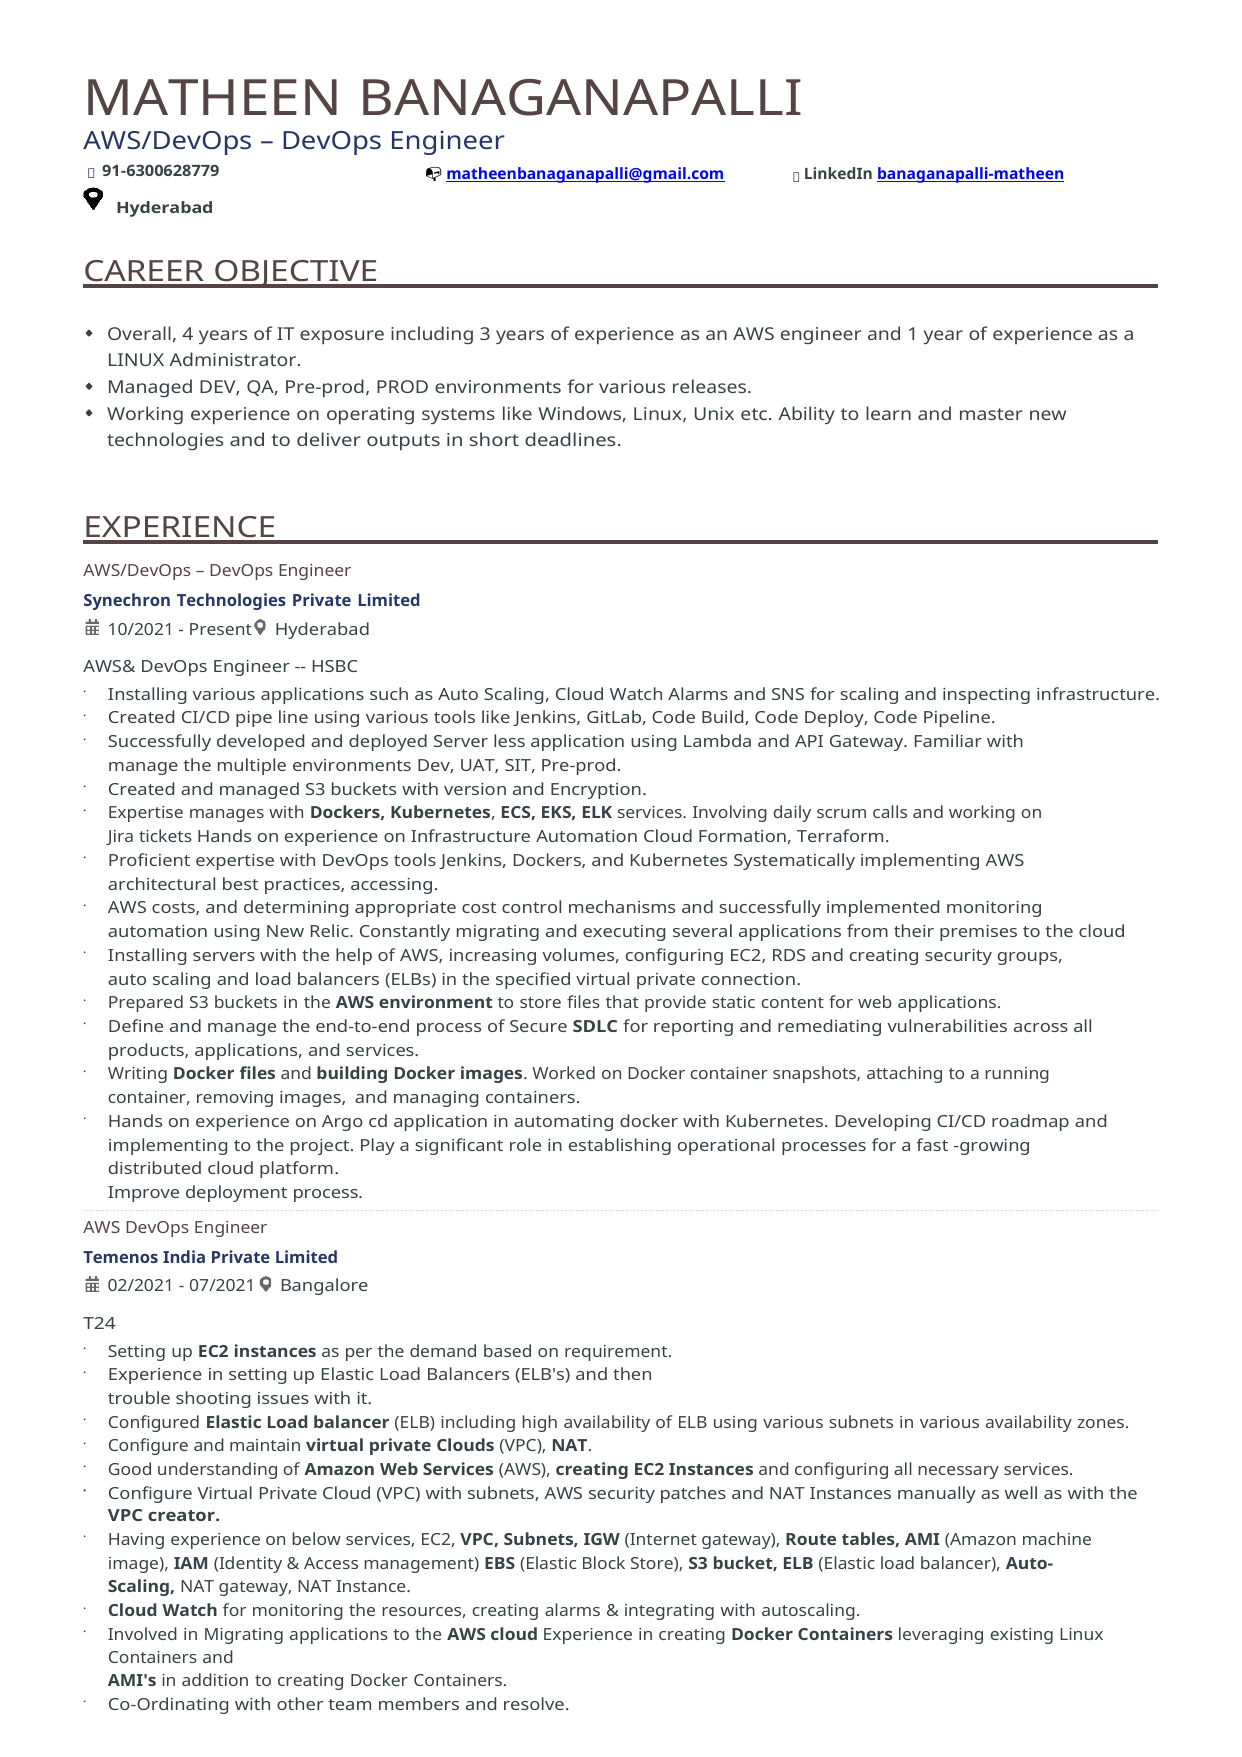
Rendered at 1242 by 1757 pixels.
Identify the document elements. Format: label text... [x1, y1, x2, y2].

picture [259, 1276, 272, 1292]
list Co-Ordinating with other team members and resolve. [83, 1692, 1169, 1715]
list Configure and maintain virtual private Clouds (VPC), NAT. [83, 1434, 1169, 1457]
subtitle 📭 matheenbanaganapalli@gmail.com [425, 163, 737, 184]
picture [85, 1276, 99, 1292]
text 10/2021 - Present Hyderabad [86, 617, 1169, 648]
picture [85, 619, 99, 635]
list Configure Virtual Private Cloud (VPC) with subnets, AWS security patches and NAT Instances manually as well as with the VPC creator. [83, 1481, 1169, 1527]
list Successfully developed and deployed Server less application using Lambda and API Gateway. Familiar with manage the multiple environments Dev, UAT, SIT, Pre-prod. [83, 730, 1066, 776]
list Cloud Watch for monitoring the resources, creating alarms & integrating with autoscaling. [83, 1599, 1169, 1622]
list AWS costs, and determining appropriate cost control mechanisms and successfully implemented monitoring automation using New Relic. Constantly migrating and executing several applications from their premises to the cloud [83, 896, 1132, 942]
list Involved in Migrating applications to the AWS cloud Experience in creating Docker Containers leveraging existing Linux Containers and [83, 1622, 1169, 1668]
text AWS/DevOps – DevOps Engineer [83, 127, 1169, 155]
list Installing various applications such as Auto Scaling, Cloud Watch Alarms and SNS for scaling and inspecting infrastructure. [83, 682, 1169, 705]
list Writing Docker files and building Docker images. Worked on Docker container snapshots, attaching to a running container, removing images, and managing containers. [83, 1062, 1103, 1108]
subtitle CAREER OBJECTIVE [83, 250, 1169, 290]
subtitle Synechron Technologies Private Limited [83, 589, 1169, 612]
text T24 [83, 1312, 1169, 1334]
list Hands on experience on Argo cd application in automating docker with Kubernetes. Developing CI/CD roadmap and implementing to the project. Play a significant role in establishing operational processes for a fast -growing distributed cloud platform. [83, 1109, 1126, 1180]
list Having experience on below services, EC2, VPC, Subnets, IGW (Internet gateway), Route tables, AMI (Amazon machine image), IAM (Identity & Access management) EBS (Elastic Block Store), S3 bucket, ELB (Elastic load balancer), Auto-Scaling, NAT gateway, NAT Instance. [83, 1528, 1101, 1598]
text AMI's in addition to creating Docker Containers. [108, 1669, 1169, 1692]
list Created and managed S3 buckets with version and Encryption. [83, 777, 1169, 800]
list Experience in setting up Elastic Load Balancers (ELB's) and then trouble shooting issues with it. [83, 1363, 715, 1409]
text 02/2021 - 07/2021 Bangalore [86, 1274, 1169, 1305]
list Expertise manages with Dockers, Kubernetes, ECS, EKS, ELK services. Involving daily scrum calls and working on Jira tickets Hands on experience on Infrastructure Automation Cloud Formation, Terraform. [83, 801, 1046, 847]
subtitle AWS DevOps Engineer [83, 1208, 1169, 1238]
subtitle Temenos India Private Limited [83, 1246, 1169, 1268]
text Improve deployment process. [108, 1181, 1169, 1203]
text Overall, 4 years of IT exposure including 3 years of experience as an AWS engineer and 1 year of experience as a LINUX Administrator. [107, 321, 1169, 372]
text 🔗 LinkedIn banaganapalli-matheen [792, 163, 1169, 186]
subtitle AWS/DevOps – DevOps Engineer [83, 559, 1169, 582]
subtitle 📞 91-6300628779 [83, 159, 251, 183]
text Managed DEV, QA, Pre-prod, PROD environments for various releases. [107, 374, 1169, 399]
picture [70, 183, 116, 214]
title MATHEEN BANAGANAPALLI [83, 69, 1169, 127]
list Prepared S3 buckets in the AWS environment to store files that provide static content for web applications. [83, 991, 1169, 1014]
list Proficient expertise with DevOps tools Jenkins, Dockers, and Kubernetes Systematically implementing AWS architectural best practices, accessing. [83, 848, 1125, 895]
list Define and manage the end-to-end process of Secure SDLC for reporting and remediating vulnerabilities across all products, applications, and services. [83, 1014, 1140, 1061]
list Installing servers with the help of AWS, increasing volumes, configuring EC2, RDS and creating security groups, auto scaling and load balancers (ELBs) in the specified virtual private connection. [83, 943, 1103, 990]
text Hyderabad [71, 183, 251, 218]
list Configured Elastic Load balancer (ELB) including high availability of ELB using various subnets in various availability zones. [83, 1410, 1169, 1433]
text Working experience on operating systems like Windows, Linux, Unix etc. Ability to learn and master new technologies and to deliver outputs in short deadlines. [107, 401, 1158, 452]
list Good understanding of Amazon Web Services (AWS), creating EC2 Instances and configuring all necessary services. [83, 1458, 1169, 1480]
text AWS& DevOps Engineer -- HSBC [83, 655, 1169, 678]
subtitle EXPERIENCE [83, 506, 1169, 546]
list Setting up EC2 instances as per the demand based on requirement. [83, 1339, 1169, 1362]
picture [254, 619, 266, 635]
list Created CI/CD pipe line using various tools like Jenkins, GitLab, Code Build, Code Deploy, Code Pipeline. [83, 706, 1169, 729]
